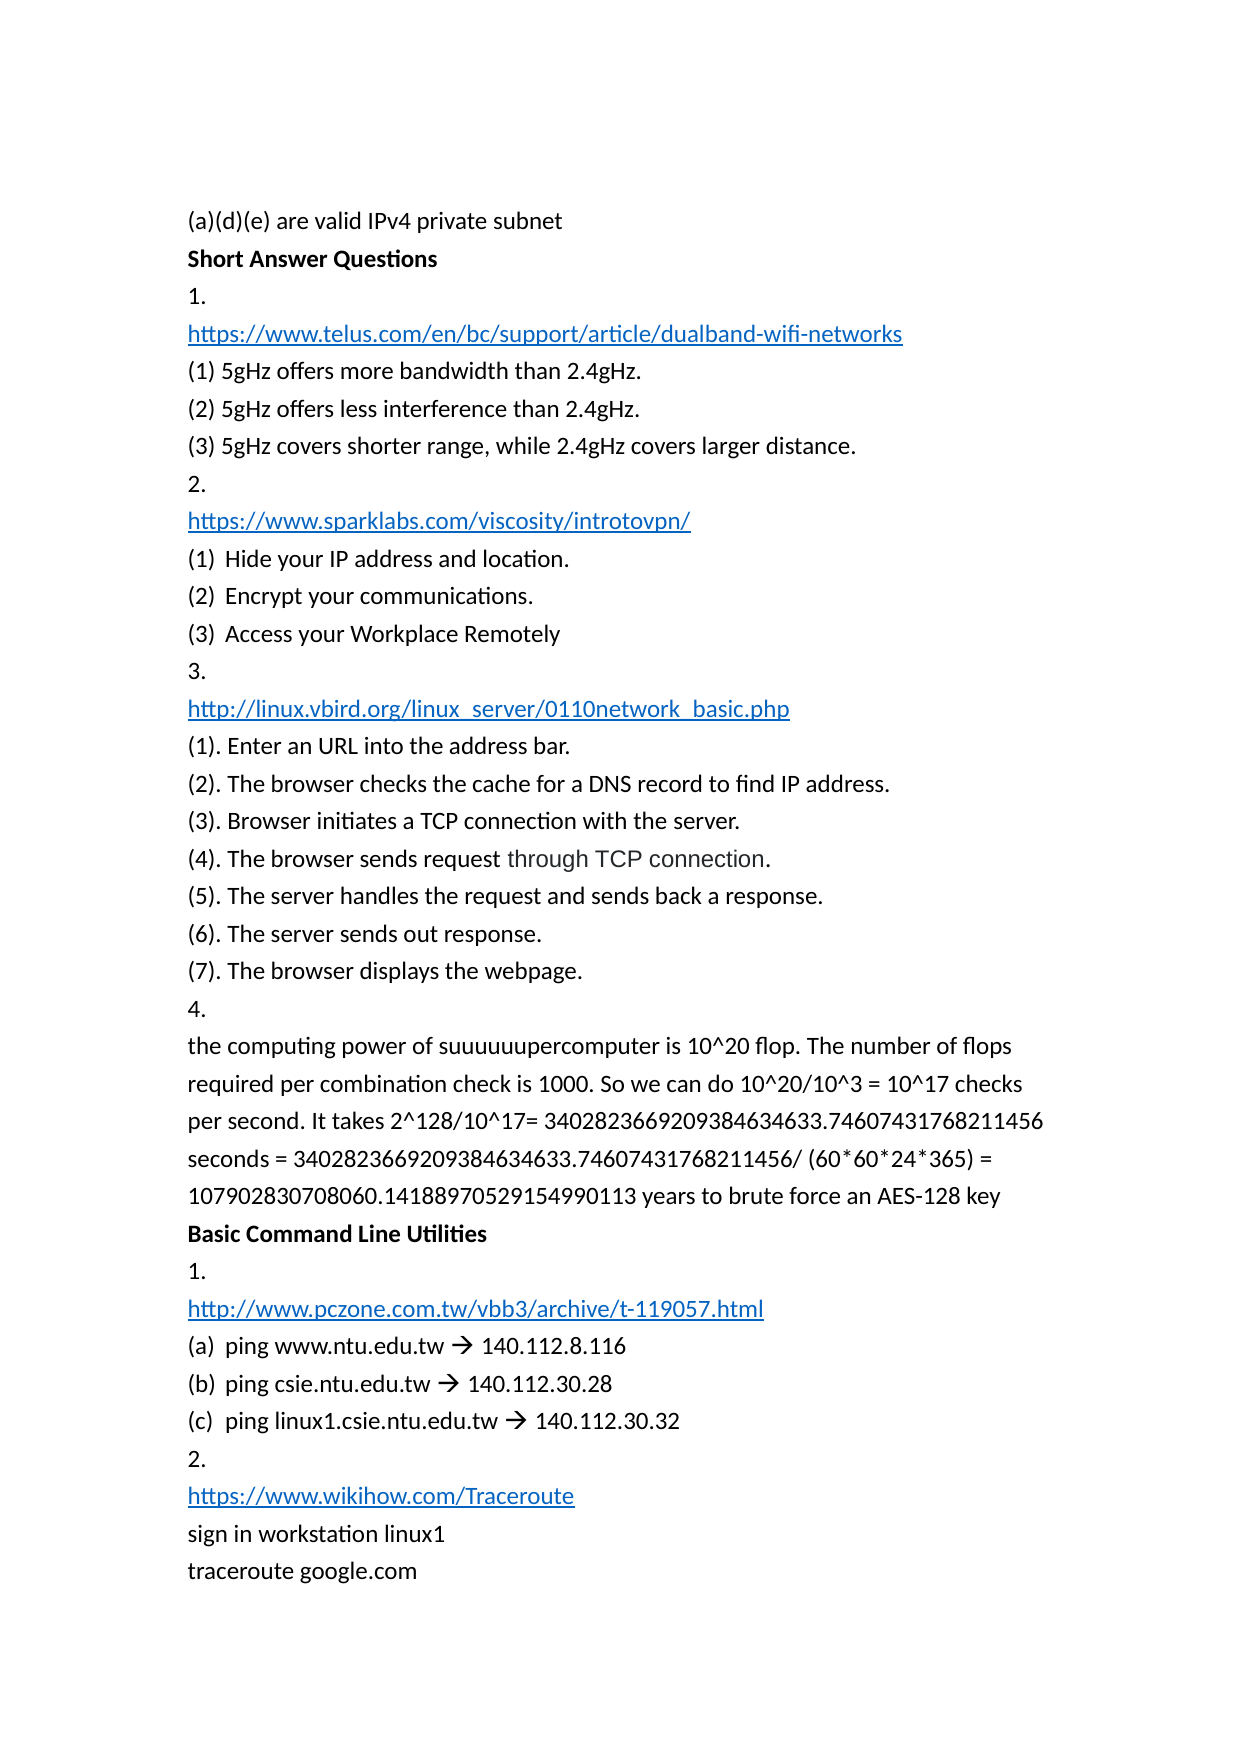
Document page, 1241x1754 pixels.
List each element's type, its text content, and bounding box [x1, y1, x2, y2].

text https://www.sparklabs.com/viscosity/introtovpn/ [187, 502, 1053, 539]
text Basic Command Line Utilities [187, 1214, 1053, 1252]
text (a)(d)(e) are valid IPv4 private subnet [187, 202, 1053, 239]
text sign in workstation linux1 [187, 1514, 1053, 1552]
text 2. [187, 1439, 1053, 1477]
text 4. [187, 989, 1053, 1027]
text (1) 5gHz offers more bandwidth than 2.4gHz. [187, 352, 1053, 389]
text 1. [187, 277, 1053, 314]
text (5). The server handles the request and sends back a response. [187, 877, 1053, 914]
list Access your Workplace Remotely [187, 614, 1053, 652]
text https://www.wikihow.com/Traceroute [187, 1477, 1053, 1514]
text http://www.pczone.com.tw/vbb3/archive/t-119057.html [187, 1289, 1053, 1327]
text (1). Enter an URL into the address bar. [187, 727, 1053, 764]
list ping csie.ntu.edu.tw 140.112.30.28 [187, 1364, 1053, 1402]
text https://www.telus.com/en/bc/support/article/dualband-wifi-networks [187, 314, 1053, 352]
text (3). Browser initiates a TCP connection with the server. [187, 802, 1053, 839]
text http://linux.vbird.org/linux_server/0110network_basic.php [187, 689, 1053, 727]
text (7). The browser displays the webpage. [187, 952, 1053, 989]
list Hide your IP address and location. [187, 539, 1053, 577]
text (4). The browser sends request through TCP connection. [187, 839, 1053, 877]
text (2). The browser checks the cache for a DNS record to find IP address. [187, 764, 1053, 802]
list ping linux1.csie.ntu.edu.tw 140.112.30.32 [187, 1402, 1053, 1439]
text (3) 5gHz covers shorter range, while 2.4gHz covers larger distance. [187, 427, 1053, 464]
text 2. [187, 464, 1053, 502]
list ping www.ntu.edu.tw 140.112.8.116 [187, 1327, 1053, 1364]
text Short Answer Questions [187, 239, 1053, 277]
text the computing power of suuuuuupercomputer is 10^20 flop. The number of flops required per combination check is 1000. So we can do 10^20/10^3 = 10^17 checks per second. It takes 2^128/10^17= 3402823669209384634633.74607431768211456 seconds = 3402823669209384634633.74607431768211456/ (60*60*24*365) = 107902830708060.14188970529154990113 years to brute force an AES-128 key [187, 1027, 1053, 1214]
text 1. [187, 1252, 1053, 1289]
text (2) 5gHz offers less interference than 2.4gHz. [187, 389, 1053, 427]
list Encrypt your communications. [187, 577, 1053, 614]
text 3. [187, 652, 1053, 689]
text traceroute google.com [187, 1552, 1053, 1589]
text (6). The server sends out response. [187, 914, 1053, 952]
